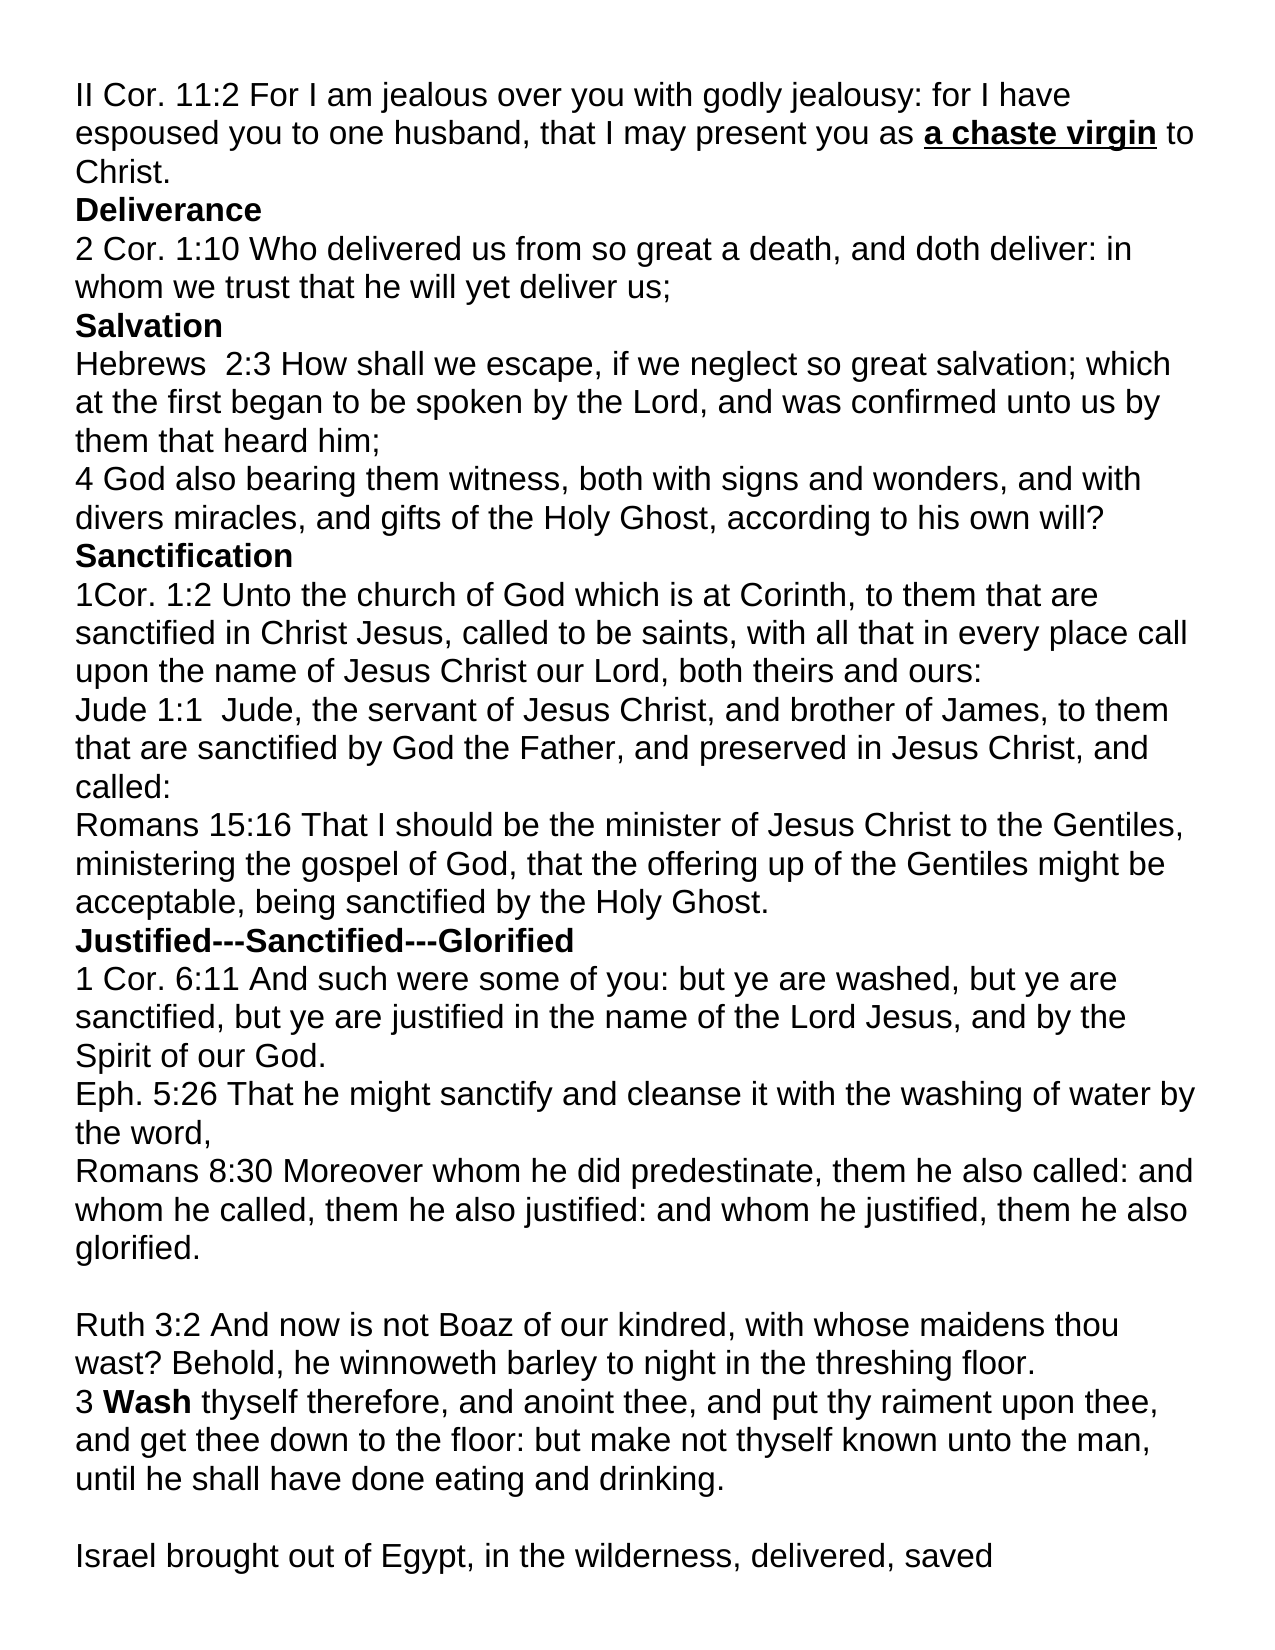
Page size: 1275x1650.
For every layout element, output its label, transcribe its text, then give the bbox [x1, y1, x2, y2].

text Salvation Hebrews 2:3 How shall we escape, if we neglect so great salvation; which at the first began to be spoken by the Lord, and was confirmed unto us by them that heard him; 4 God also bearing them witness, both with signs and wonders, and with divers miracles, and gifts of the Holy Ghost, according to his own will? [75, 306, 1200, 536]
text Justified---Sanctified---Glorified [75, 921, 1200, 959]
text Romans 8:30 Moreover whom he did predestinate, them he also called: and whom he called, them he also justified: and whom he justified, them he also glorified. [75, 1151, 1200, 1267]
text Israel brought out of Egypt, in the wilderness, delivered, saved [75, 1536, 1200, 1574]
text Deliverance 2 Cor. 1:10 Who delivered us from so great a death, and doth deliver: in whom we trust that he will yet deliver us; [75, 190, 1200, 306]
text Eph. 5:26 That he might sanctify and cleanse it with the washing of water by the word, [75, 1074, 1200, 1151]
text Sanctification 1Cor. 1:2 Unto the church of God which is at Corinth, to them that are sanctified in Christ Jesus, called to be saints, with all that in every place call upon the name of Jesus Christ our Lord, both theirs and ours: Jude 1:1 Jude, the servant of Jesus Christ, and brother of James, to them that are sanctified by God the Father, and preserved in Jesus Christ, and called: Romans 15:16 That I should be the minister of Jesus Christ to the Gentiles, ministering the gospel of God, that the offering up of the Gentiles might be acceptable, being sanctified by the Holy Ghost. [75, 536, 1200, 921]
text II Cor. 11:2 For I am jealous over you with godly jealousy: for I have espoused you to one husband, that I may present you as a chaste virgin to Christ. [75, 75, 1200, 190]
text 1 Cor. 6:11 And such were some of you: but ye are washed, but ye are sanctified, but ye are justified in the name of the Lord Jesus, and by the Spirit of our God. [75, 959, 1200, 1074]
text Ruth 3:2 And now is not Boaz of our kindred, with whose maidens thou wast? Behold, he winnoweth barley to night in the threshing floor. 3 Wash thyself therefore, and anoint thee, and put thy raiment upon thee, and get thee down to the floor: but make not thyself known unto the man, until he shall have done eating and drinking. [75, 1305, 1200, 1497]
